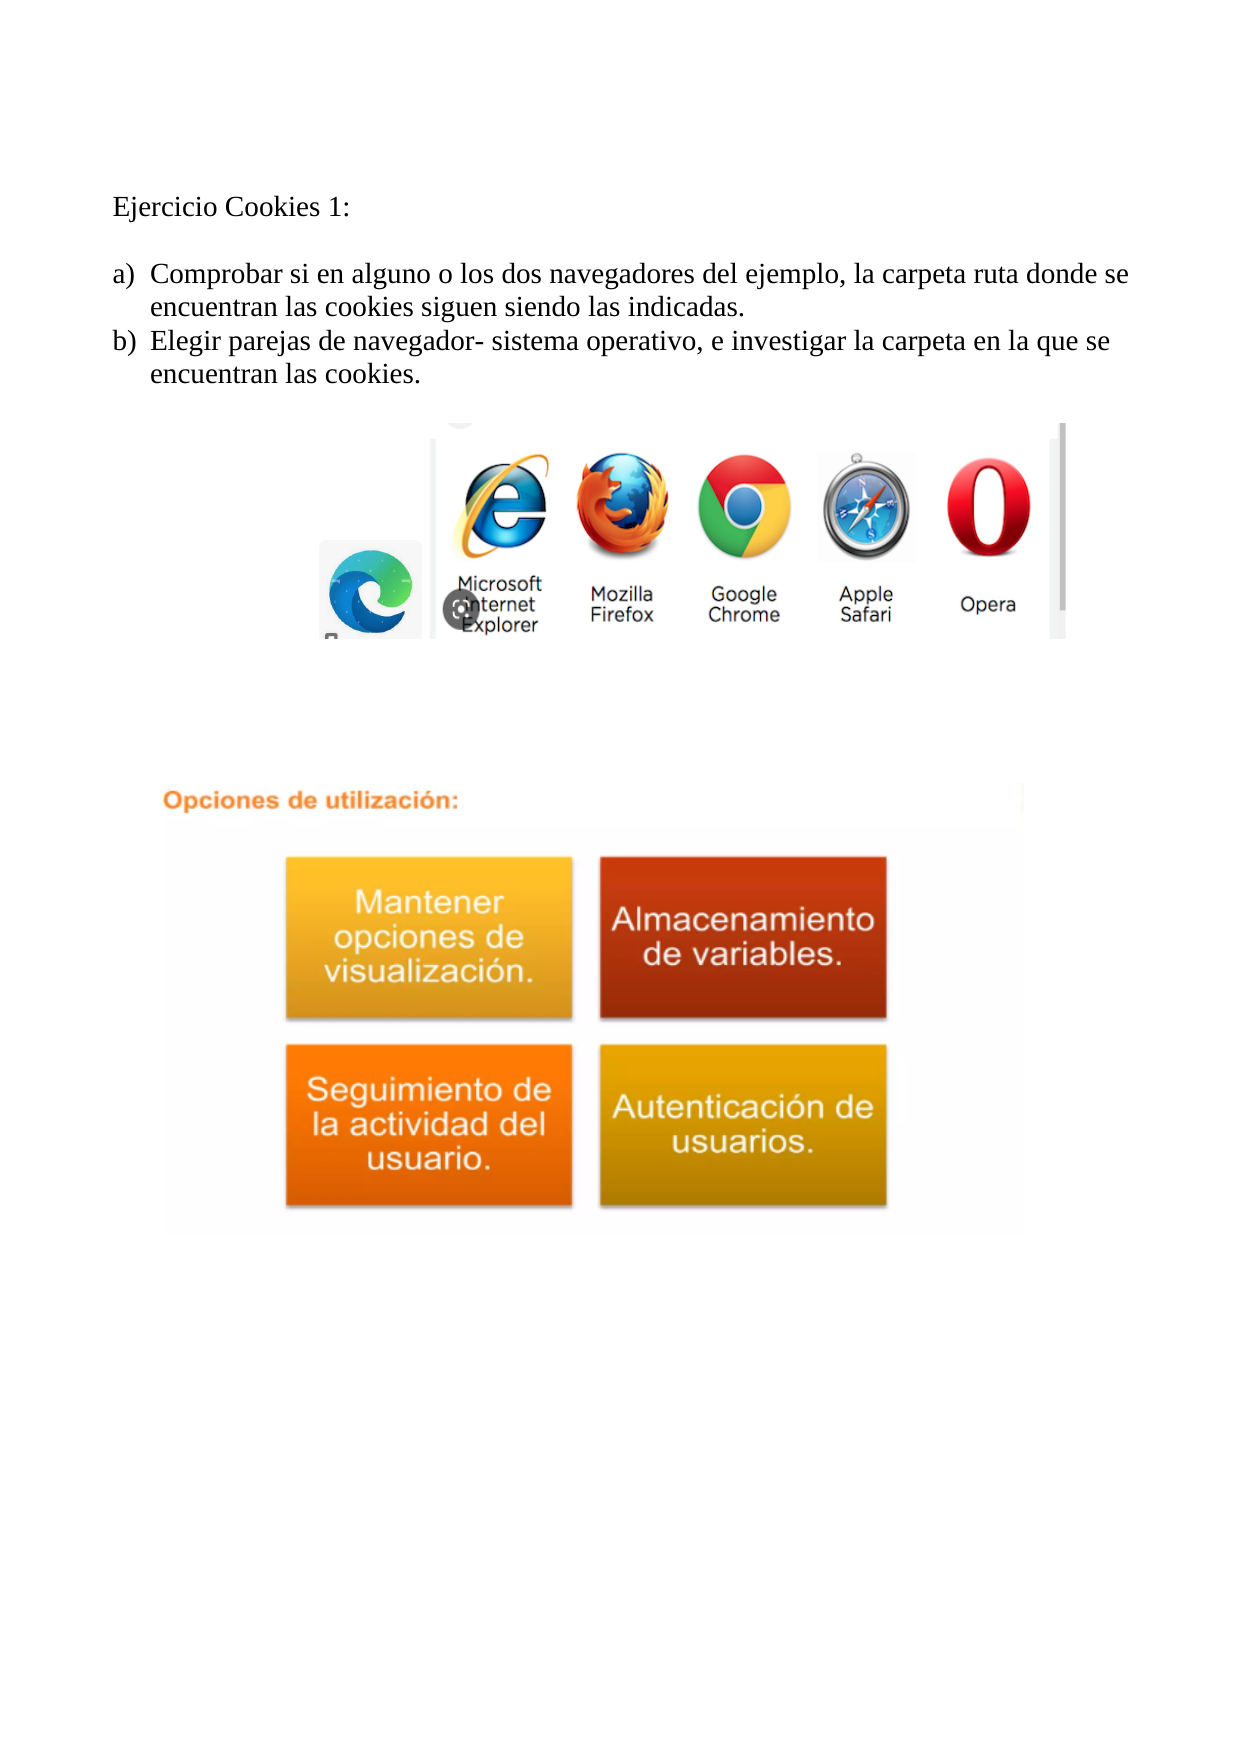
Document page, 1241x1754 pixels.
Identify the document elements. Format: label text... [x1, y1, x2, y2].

picture [312, 423, 1066, 639]
list Comprobar si en alguno o los dos navegadores del ejemplo, la carpeta ruta donde se encuentran las cookies siguen siendo las indicadas. [112, 256, 1140, 323]
text Ejercicio Cookies 1: [112, 189, 1140, 222]
list Elegir parejas de navegador- sistema operativo, e investigar la carpeta en la que se encuentran las cookies. [112, 323, 1140, 390]
picture [112, 783, 1024, 1234]
